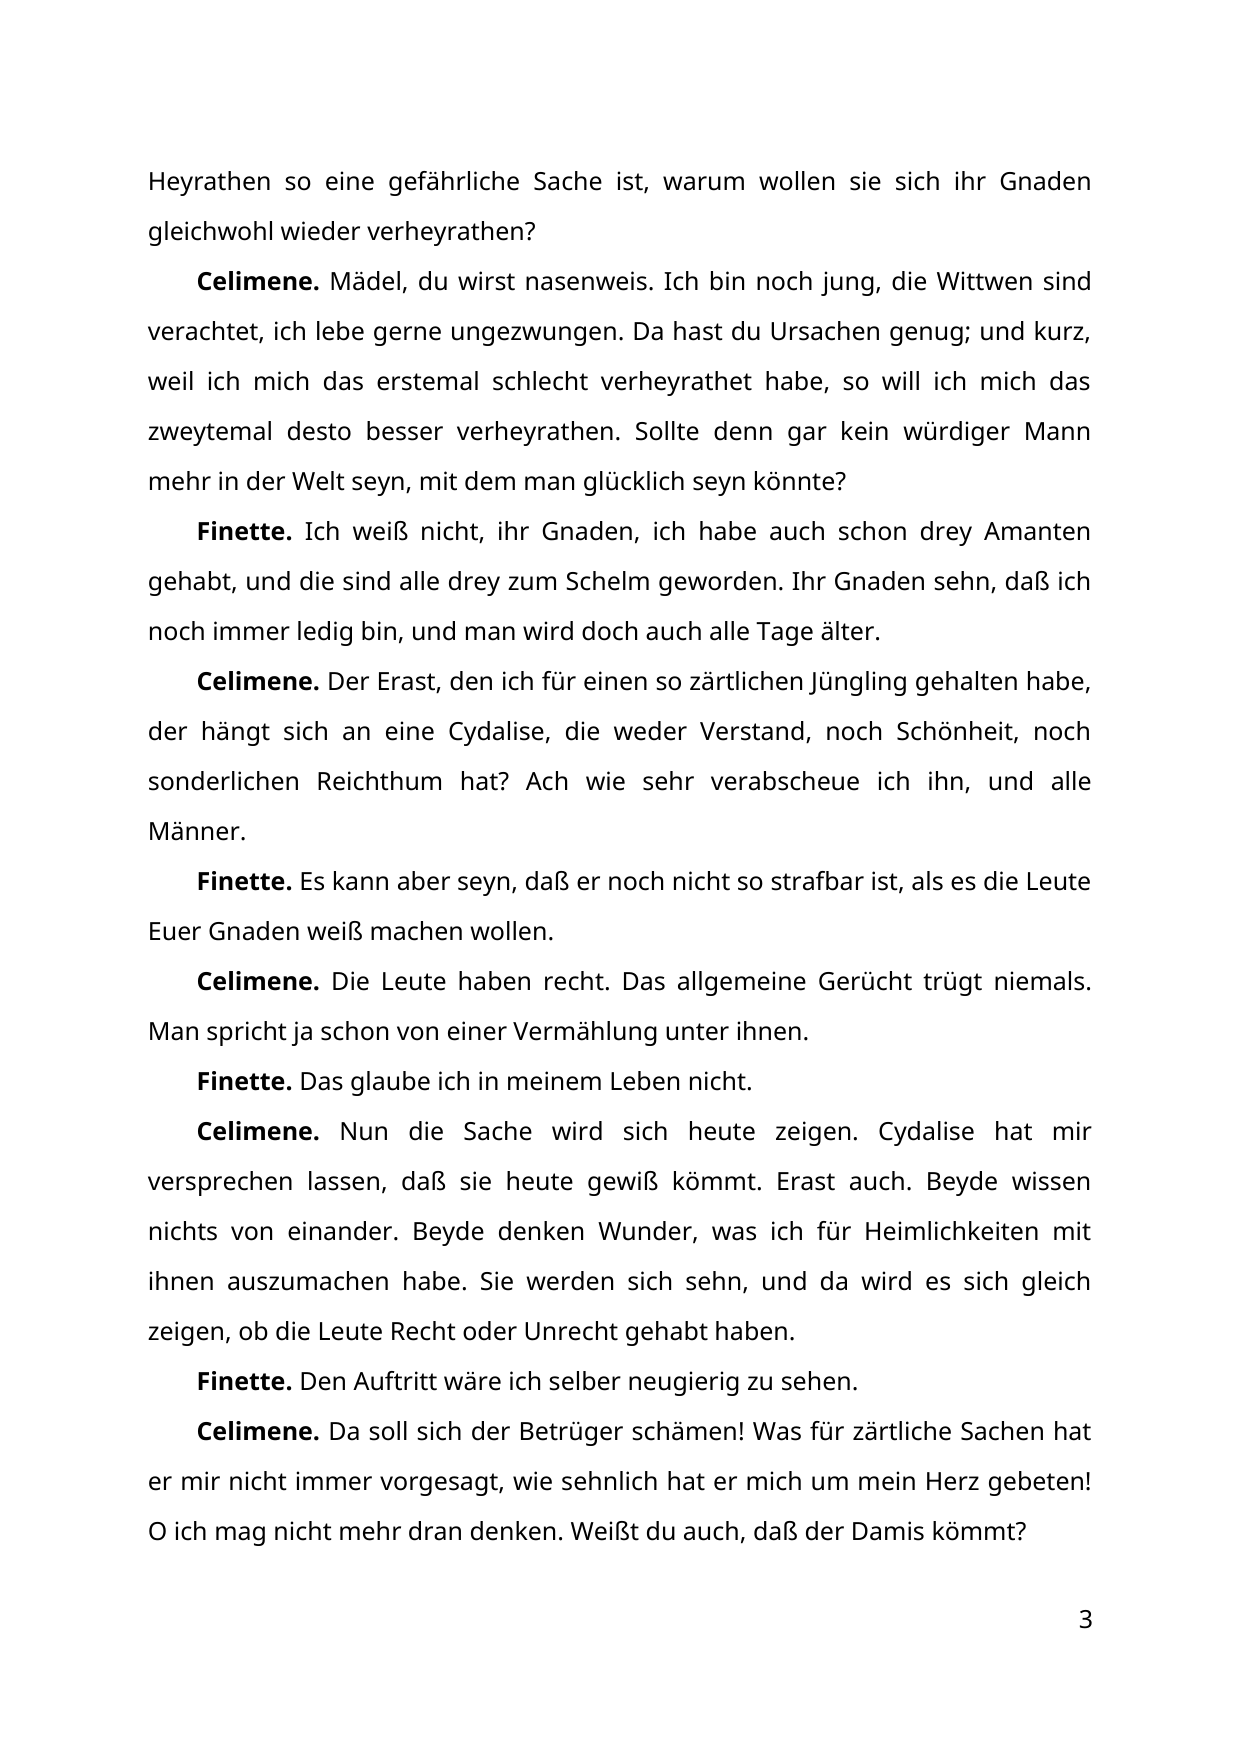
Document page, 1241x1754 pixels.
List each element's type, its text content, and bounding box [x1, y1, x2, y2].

text Finette. Das glaube ich in meinem Leben nicht. [148, 1048, 1093, 1098]
text Celimene. Der Erast, den ich für einen so zärtlichen Jüngling gehalten habe, der hängt sich an eine Cydalise, die weder Verstand, noch Schönheit, noch sonderlichen Reichthum hat? Ach wie sehr verabscheue ich ihn, und alle Männer. [148, 648, 1093, 848]
text Celimene. Mädel, du wirst nasenweis. Ich bin noch jung, die Wittwen sind verachtet, ich lebe gerne ungezwungen. Da hast du Ursachen genug; und kurz, weil ich mich das erstemal schlecht verheyrathet habe, so will ich mich das zweytemal desto besser verheyrathen. Sollte denn gar kein würdiger Mann mehr in der Welt seyn, mit dem man glücklich seyn könnte? [148, 248, 1093, 498]
text Celimene. Nun die Sache wird sich heute zeigen. Cydalise hat mir versprechen lassen, daß sie heute gewiß kömmt. Erast auch. Beyde wissen nichts von einander. Beyde denken Wunder, was ich für Heimlichkeiten mit ihnen auszumachen habe. Sie werden sich sehn, und da wird es sich gleich zeigen, ob die Leute Recht oder Unrecht gehabt haben. [148, 1098, 1093, 1348]
text Celimene. Die Leute haben recht. Das allgemeine Gerücht trügt niemals. Man spricht ja schon von einer Vermählung unter ihnen. [148, 948, 1093, 1048]
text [148, 148, 1093, 248]
text Finette. Den Auftritt wäre ich selber neugierig zu sehen. [148, 1348, 1093, 1398]
text Finette. Ich weiß nicht, ihr Gnaden, ich habe auch schon drey Amanten gehabt, und die sind alle drey zum Schelm geworden. Ihr Gnaden sehn, daß ich noch immer ledig bin, und man wird doch auch alle Tage älter. [148, 498, 1093, 648]
text Celimene. Da soll sich der Betrüger schämen! Was für zärtliche Sachen hat er mir nicht immer vorgesagt, wie sehnlich hat er mich um mein Herz gebeten! O ich mag nicht mehr dran denken. Weißt du auch, daß der Damis kömmt? [148, 1398, 1093, 1548]
text Finette. Es kann aber seyn, daß er noch nicht so strafbar ist, als es die Leute Euer Gnaden weiß machen wollen. [148, 848, 1093, 948]
